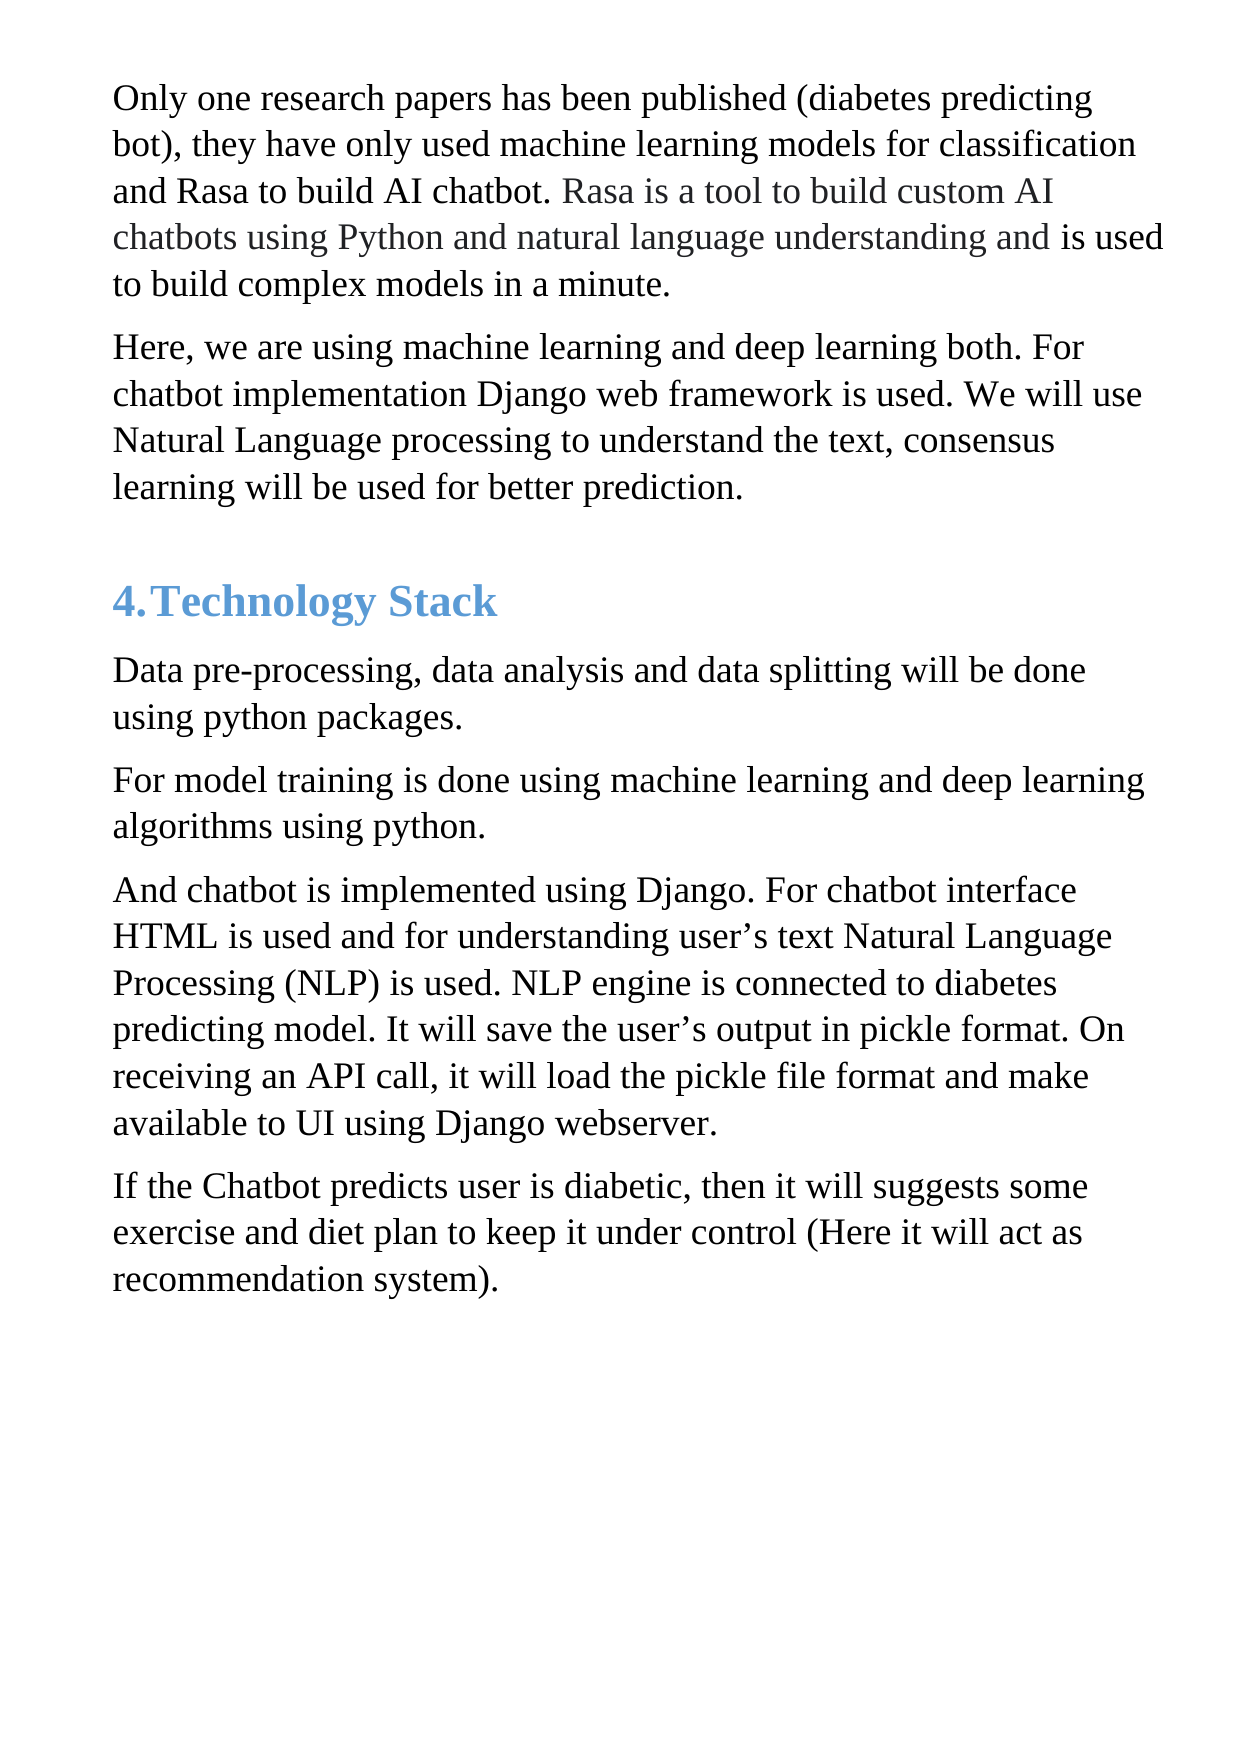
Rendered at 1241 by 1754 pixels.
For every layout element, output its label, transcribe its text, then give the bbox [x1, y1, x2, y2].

text If the Chatbot predicts user is diabetic, then it will suggests some exercise and diet plan to keep it under control (Here it will act as recommendation system). [112, 1163, 1165, 1299]
text Only one research papers has been published (diabetes predicting bot), they have only used machine learning models for classification and Rasa to build AI chatbot. Rasa is a tool to build custom AI chatbots using Python and natural language understanding and is used to build complex models in a minute. [112, 75, 1165, 304]
text Here, we are using machine learning and deep learning both. For chatbot implementation Django web framework is used. We will use Natural Language processing to understand the text, consensus learning will be used for better prediction. [112, 324, 1165, 507]
text For model training is done using machine learning and deep learning algorithms using python. [112, 757, 1165, 847]
text And chatbot is implemented using Django. For chatbot interface HTML is used and for understanding user’s text Natural Language Processing (NLP) is used. NLP engine is connected to diabetes predicting model. It will save the user’s output in pickle format. On receiving an API call, it will load the pickle file format and make available to UI using Django webserver. [112, 867, 1165, 1143]
list Technology Stack [112, 574, 1165, 627]
text Data pre-processing, data analysis and data splitting will be done using python packages. [112, 647, 1165, 737]
